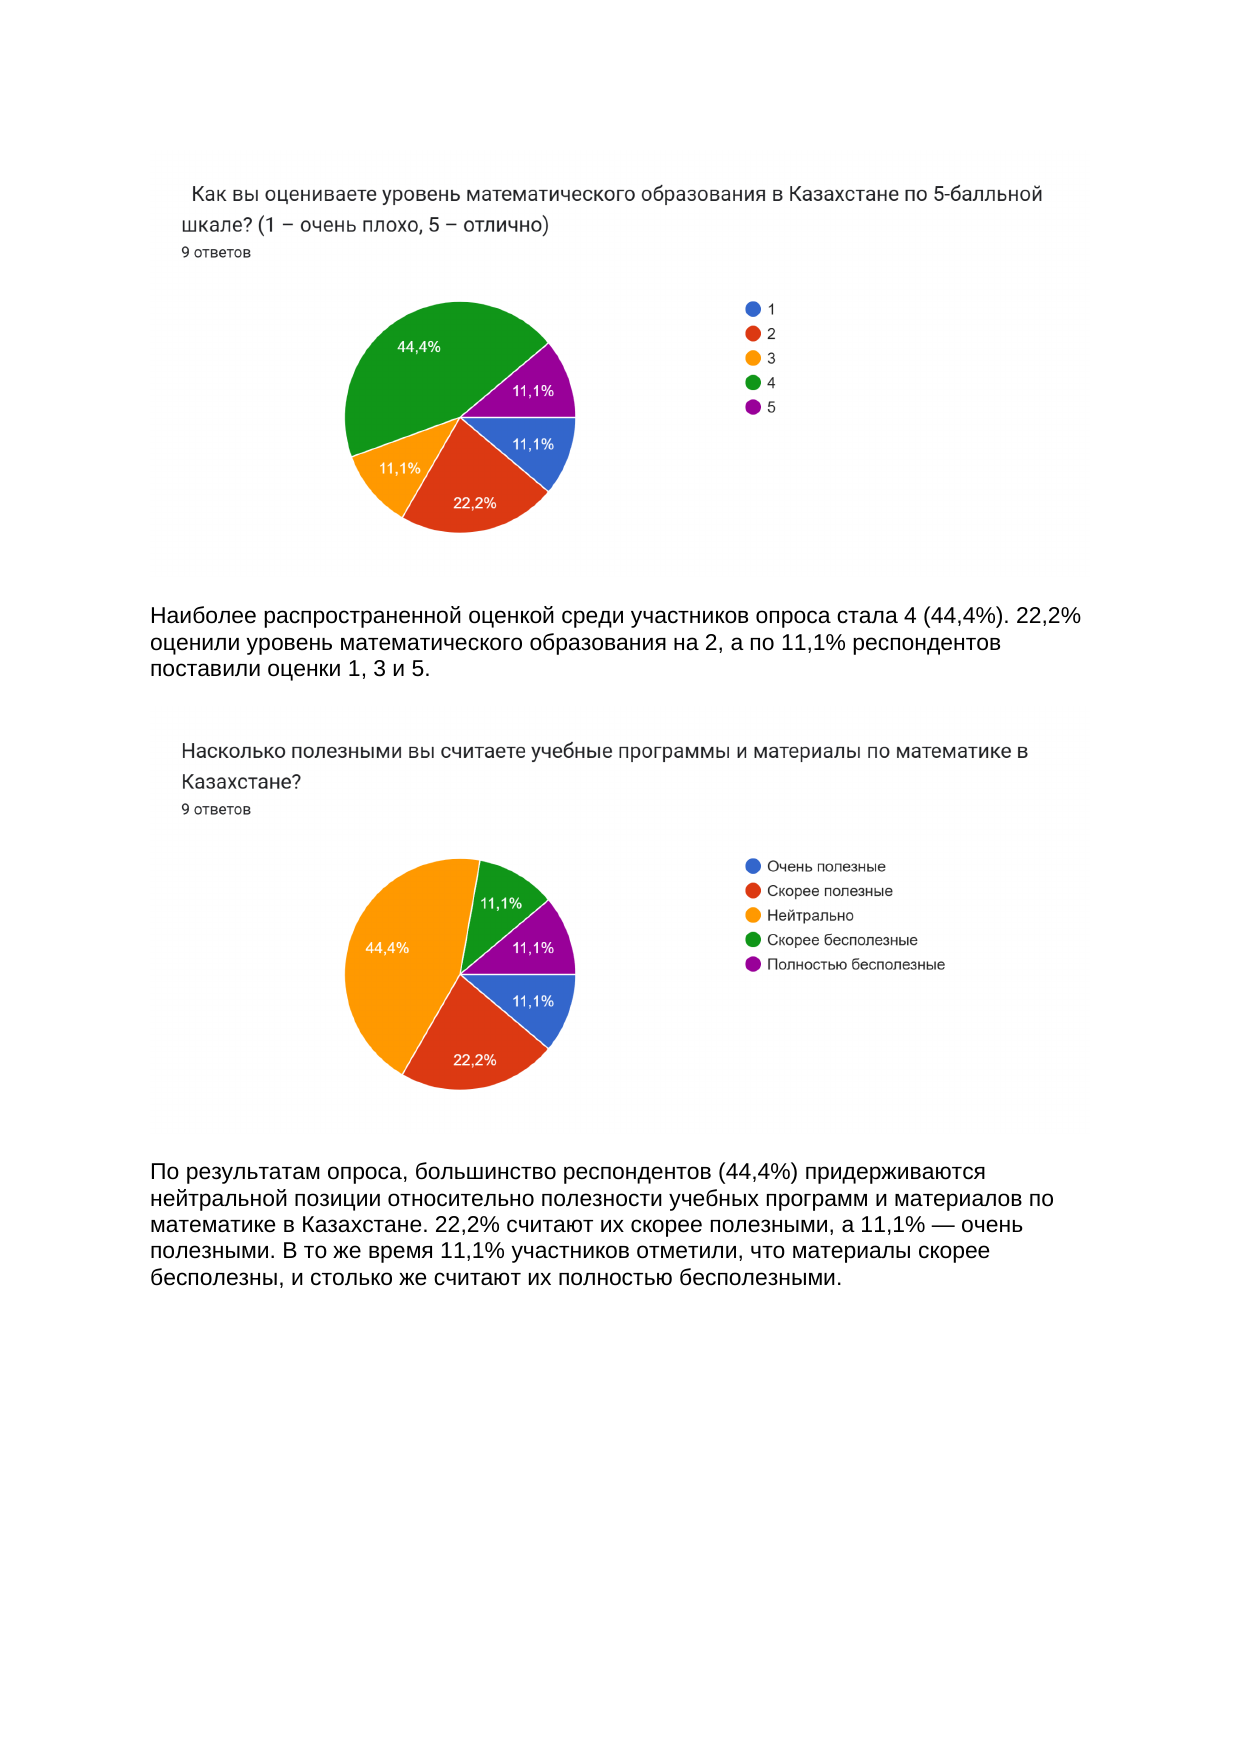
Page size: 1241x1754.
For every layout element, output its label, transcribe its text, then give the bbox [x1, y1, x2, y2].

text Наиболее распространенной оценкой среди участников опроса стала 4 (44,4%). 22,2% оценили уровень математического образования на 2, а по 11,1% респондентов поставили оценки 1, 3 и 5. [150, 602, 1090, 681]
text По результатам опроса, большинство респондентов (44,4%) придерживаются нейтральной позиции относительно полезности учебных программ и материалов по математике в Казахстане. 22,2% считают их скорее полезными, а 11,1% — очень полезными. В то же время 11,1% участников отметили, что материалы скорее бесполезны, и столько же считают их полностью бесполезными. [150, 1158, 1090, 1290]
picture [150, 150, 1091, 577]
picture [150, 706, 1091, 1134]
